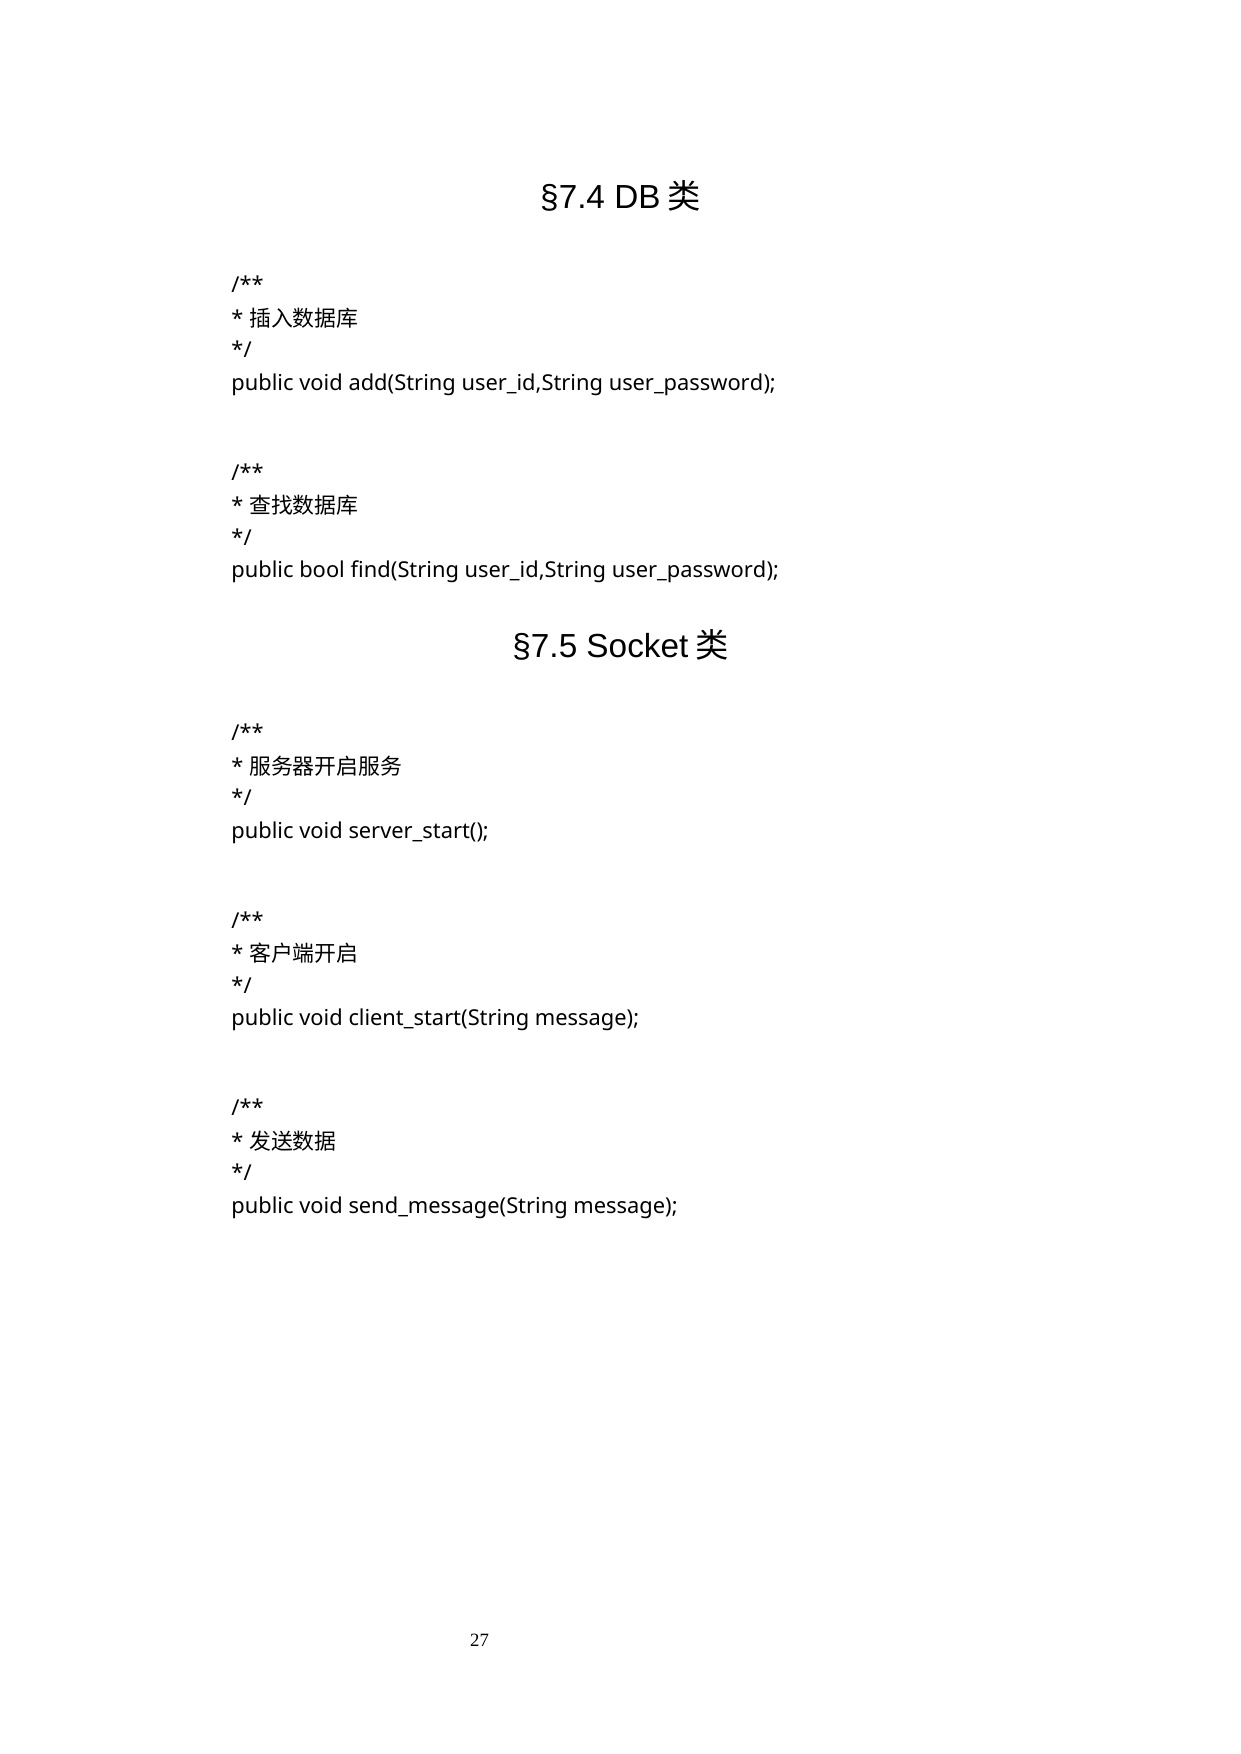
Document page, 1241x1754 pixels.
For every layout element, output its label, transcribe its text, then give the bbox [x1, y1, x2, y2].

list * 服务器开启服务 [187, 748, 1053, 781]
text /** [187, 268, 1053, 300]
text /** [187, 716, 1053, 748]
text */ [187, 781, 1053, 813]
text */ [187, 520, 1053, 553]
text public void client_start(String message); [187, 1001, 1053, 1033]
list * 发送数据 [187, 1123, 1053, 1156]
text public void send_message(String message); [187, 1188, 1053, 1221]
subtitle §7.4 DB类 [187, 162, 1053, 227]
subtitle §7.5 Socket类 [187, 610, 1053, 675]
list * 查找数据库 [187, 488, 1053, 520]
text */ [187, 1156, 1053, 1188]
list * 客户端开启 [187, 936, 1053, 968]
text /** [187, 1091, 1053, 1123]
text /** [187, 455, 1053, 488]
text /** [187, 903, 1053, 936]
text public void add(String user_id,String user_password); [187, 365, 1053, 398]
list * 插入数据库 [187, 300, 1053, 333]
text public bool find(String user_id,String user_password); [187, 553, 1053, 585]
text */ [187, 968, 1053, 1001]
text */ [187, 333, 1053, 365]
text public void server_start(); [187, 813, 1053, 846]
